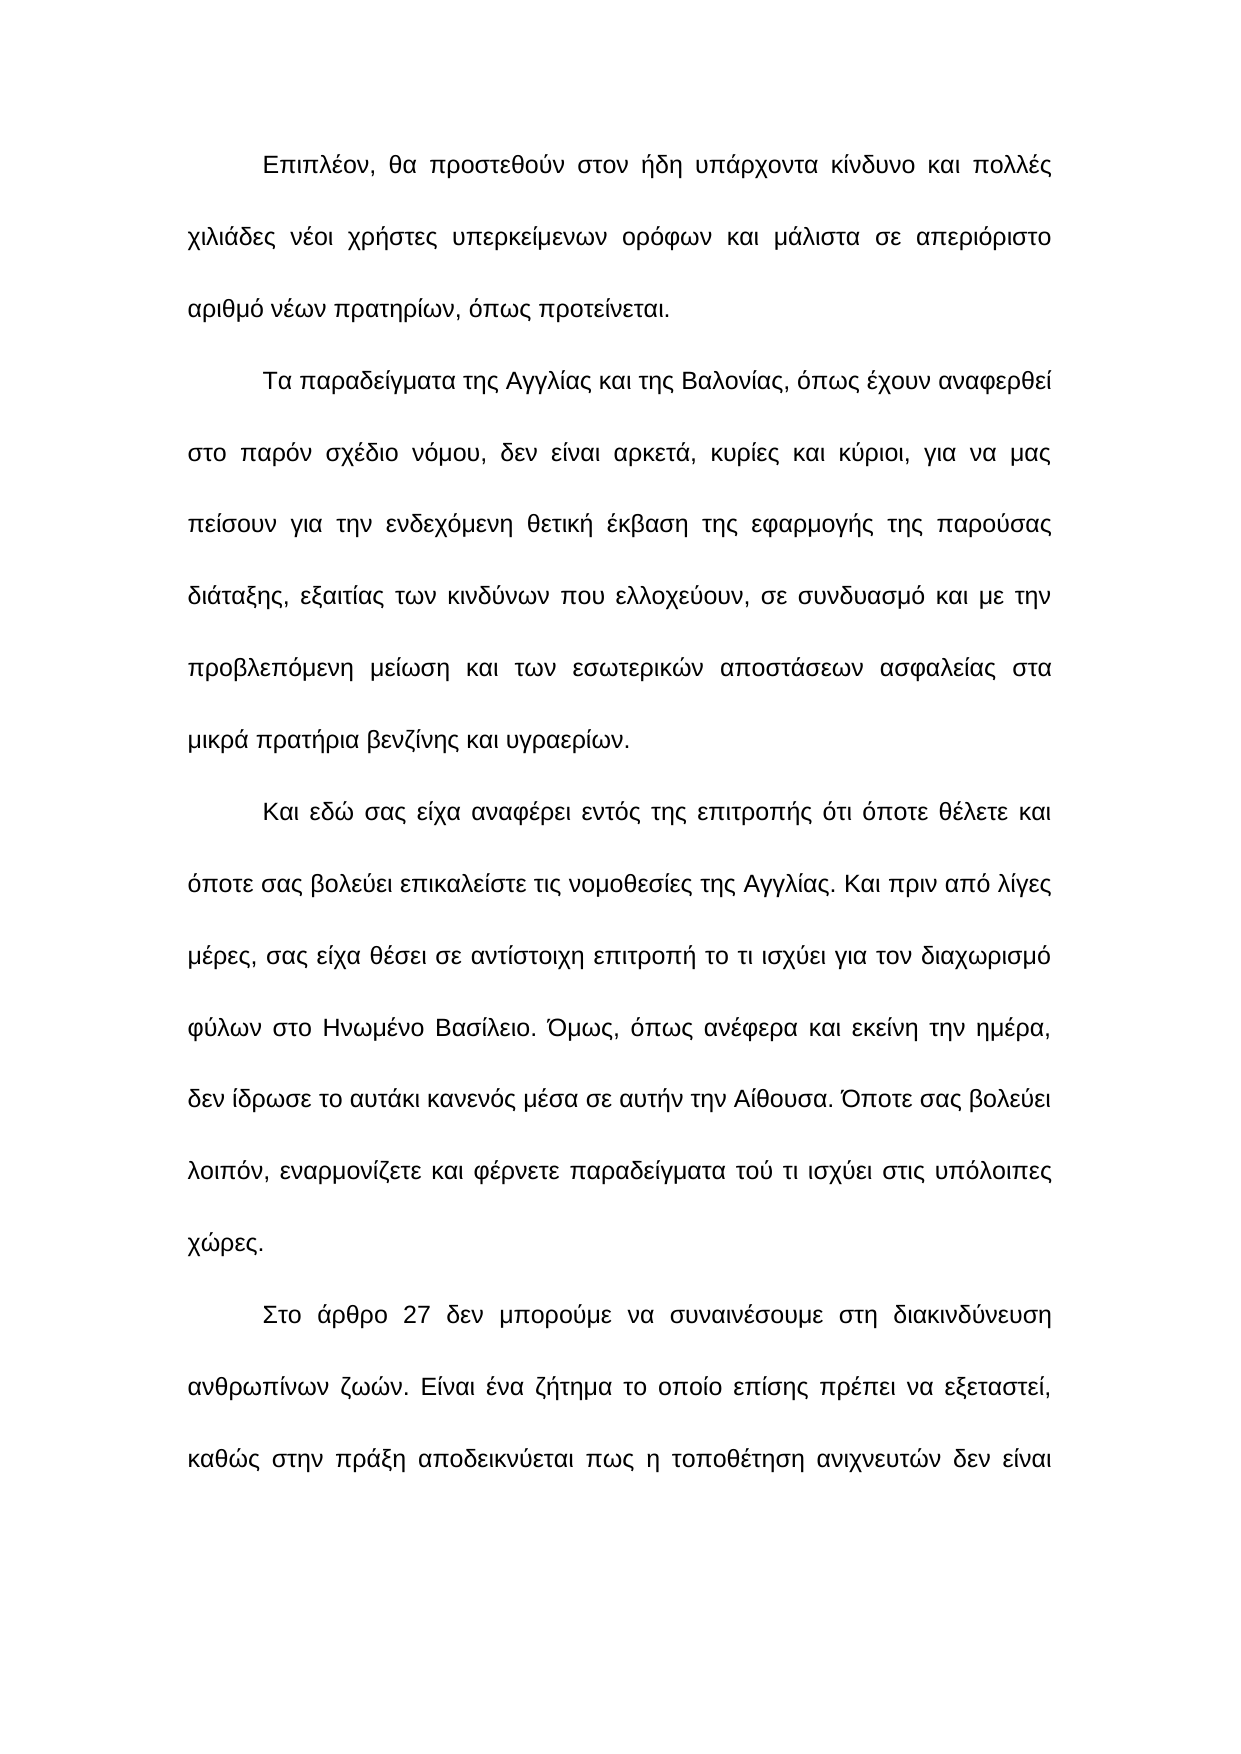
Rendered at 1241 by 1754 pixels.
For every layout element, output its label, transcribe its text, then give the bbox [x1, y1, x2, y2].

text Επιπλέον, θα προστεθούν στον ήδη υπάρχοντα κίνδυνο και πολλές χιλιάδες νέοι χρήστες υπερκείμενων ορόφων και μάλιστα σε απεριόριστο αριθμό νέων πρατηρίων, όπως προτείνεται. [187, 150, 1053, 322]
text Και εδώ σας είχα αναφέρει εντός της επιτροπής ότι όποτε θέλετε και όποτε σας βολεύει επικαλείστε τις νομοθεσίες της Αγγλίας. Και πριν από λίγες μέρες, σας είχα θέσει σε αντίστοιχη επιτροπή το τι ισχύει για τον διαχωρισμό φύλων στο Ηνωμένο Βασίλειο. Όμως, όπως ανέφερα και εκείνη την ημέρα, δεν ίδρωσε το αυτάκι κανενός μέσα σε αυτήν την Αίθουσα. Όποτε σας βολεύει λοιπόν, εναρμονίζετε και φέρνετε παραδείγματα τού τι ισχύει στις υπόλοιπες χώρες. [187, 797, 1053, 1257]
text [187, 1300, 1053, 1472]
text Τα παραδείγματα της Αγγλίας και της Βαλονίας, όπως έχουν αναφερθεί στο παρόν σχέδιο νόμου, δεν είναι αρκετά, κυρίες και κύριοι, για να μας πείσουν για την ενδεχόμενη θετική έκβαση της εφαρμογής της παρούσας διάταξης, εξαιτίας των κινδύνων που ελλοχεύουν, σε συνδυασμό και με την προβλεπόμενη μείωση και των εσωτερικών αποστάσεων ασφαλείας στα μικρά πρατήρια βενζίνης και υγραερίων. [187, 366, 1053, 754]
